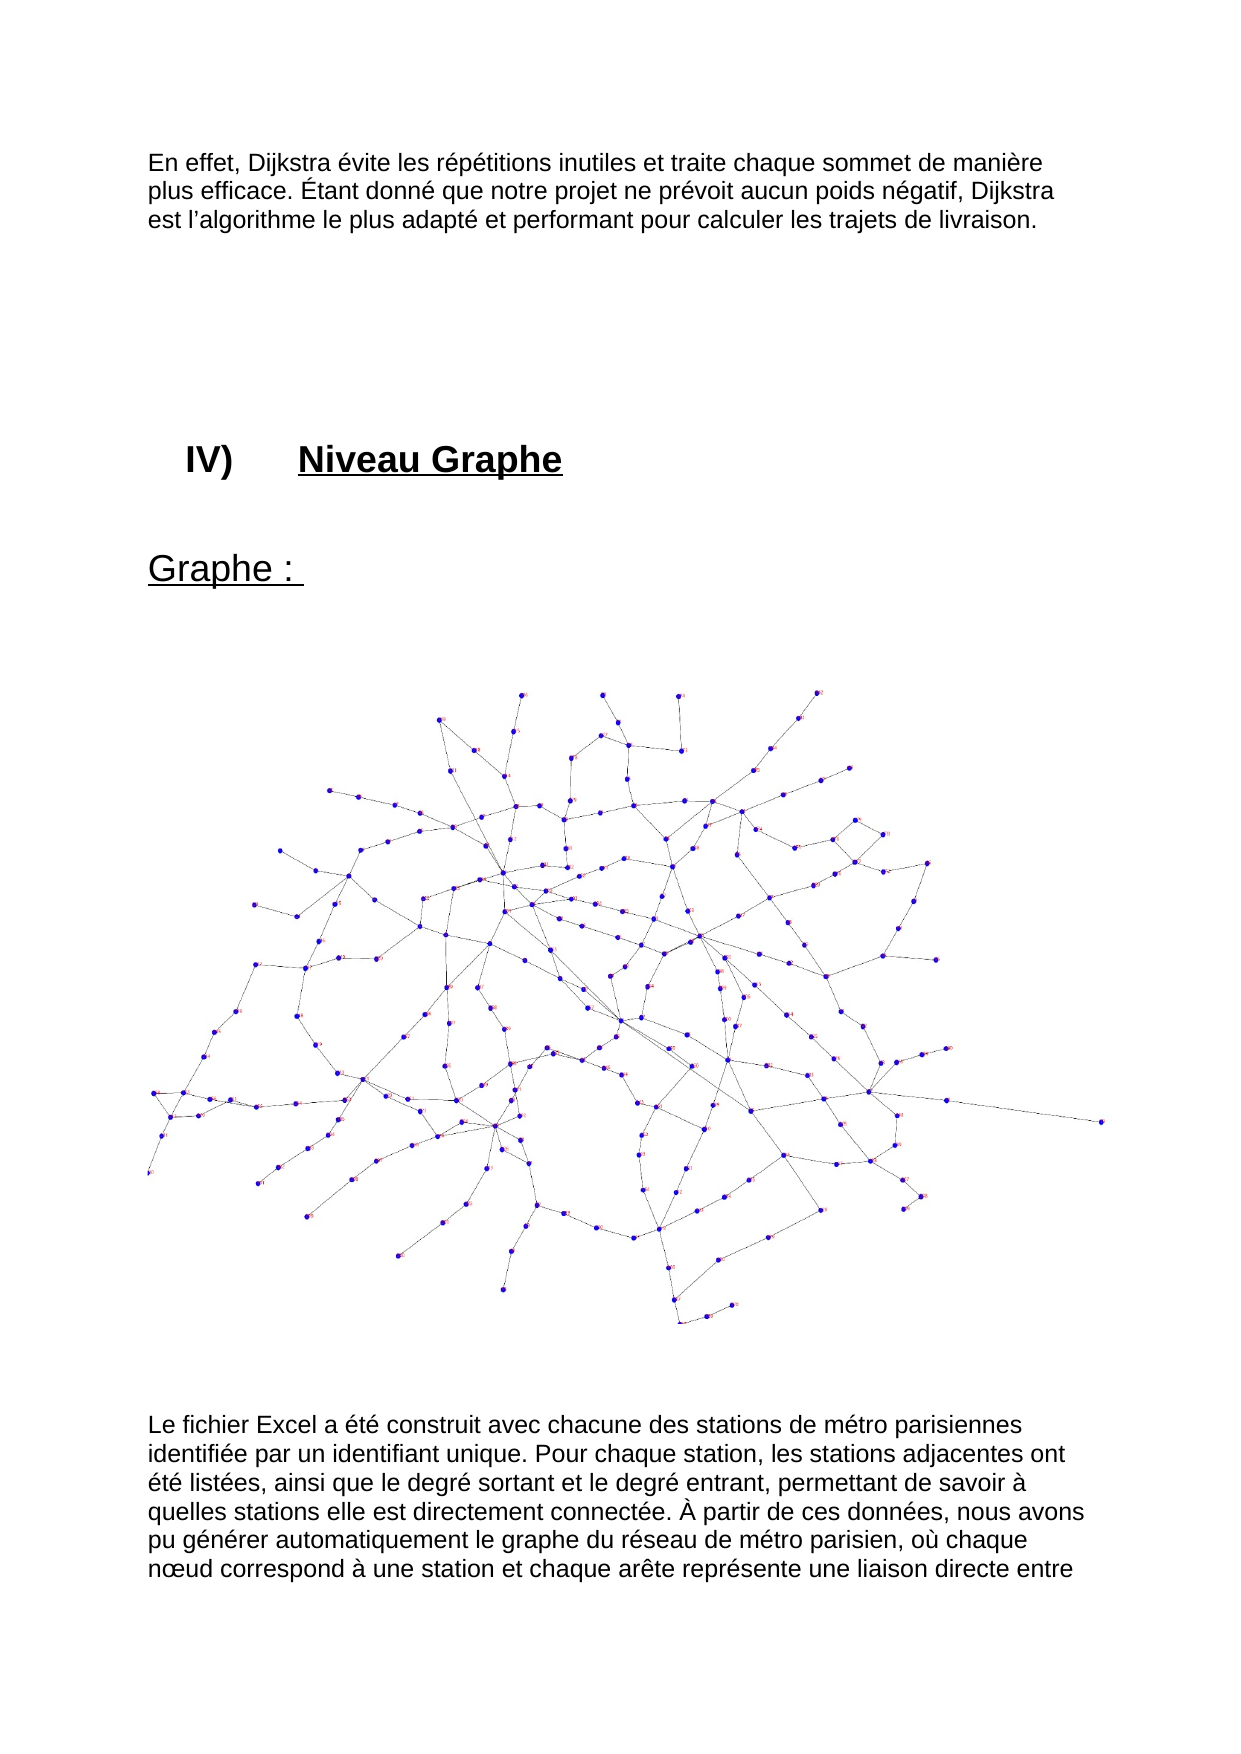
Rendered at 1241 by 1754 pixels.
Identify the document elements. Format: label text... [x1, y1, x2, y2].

text Graphe : [148, 547, 1093, 590]
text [148, 1410, 1093, 1583]
text En effet, Dijkstra évite les répétitions inutiles et traite chaque sommet de manière plus efficace. Étant donné que notre projet ne prévoit aucun poids négatif, Dijkstra est l’algorithme le plus adapté et performant pour calculer les trajets de livraison. [148, 148, 1093, 234]
picture [147, 680, 1113, 1324]
list Niveau Graphe [185, 437, 1093, 480]
